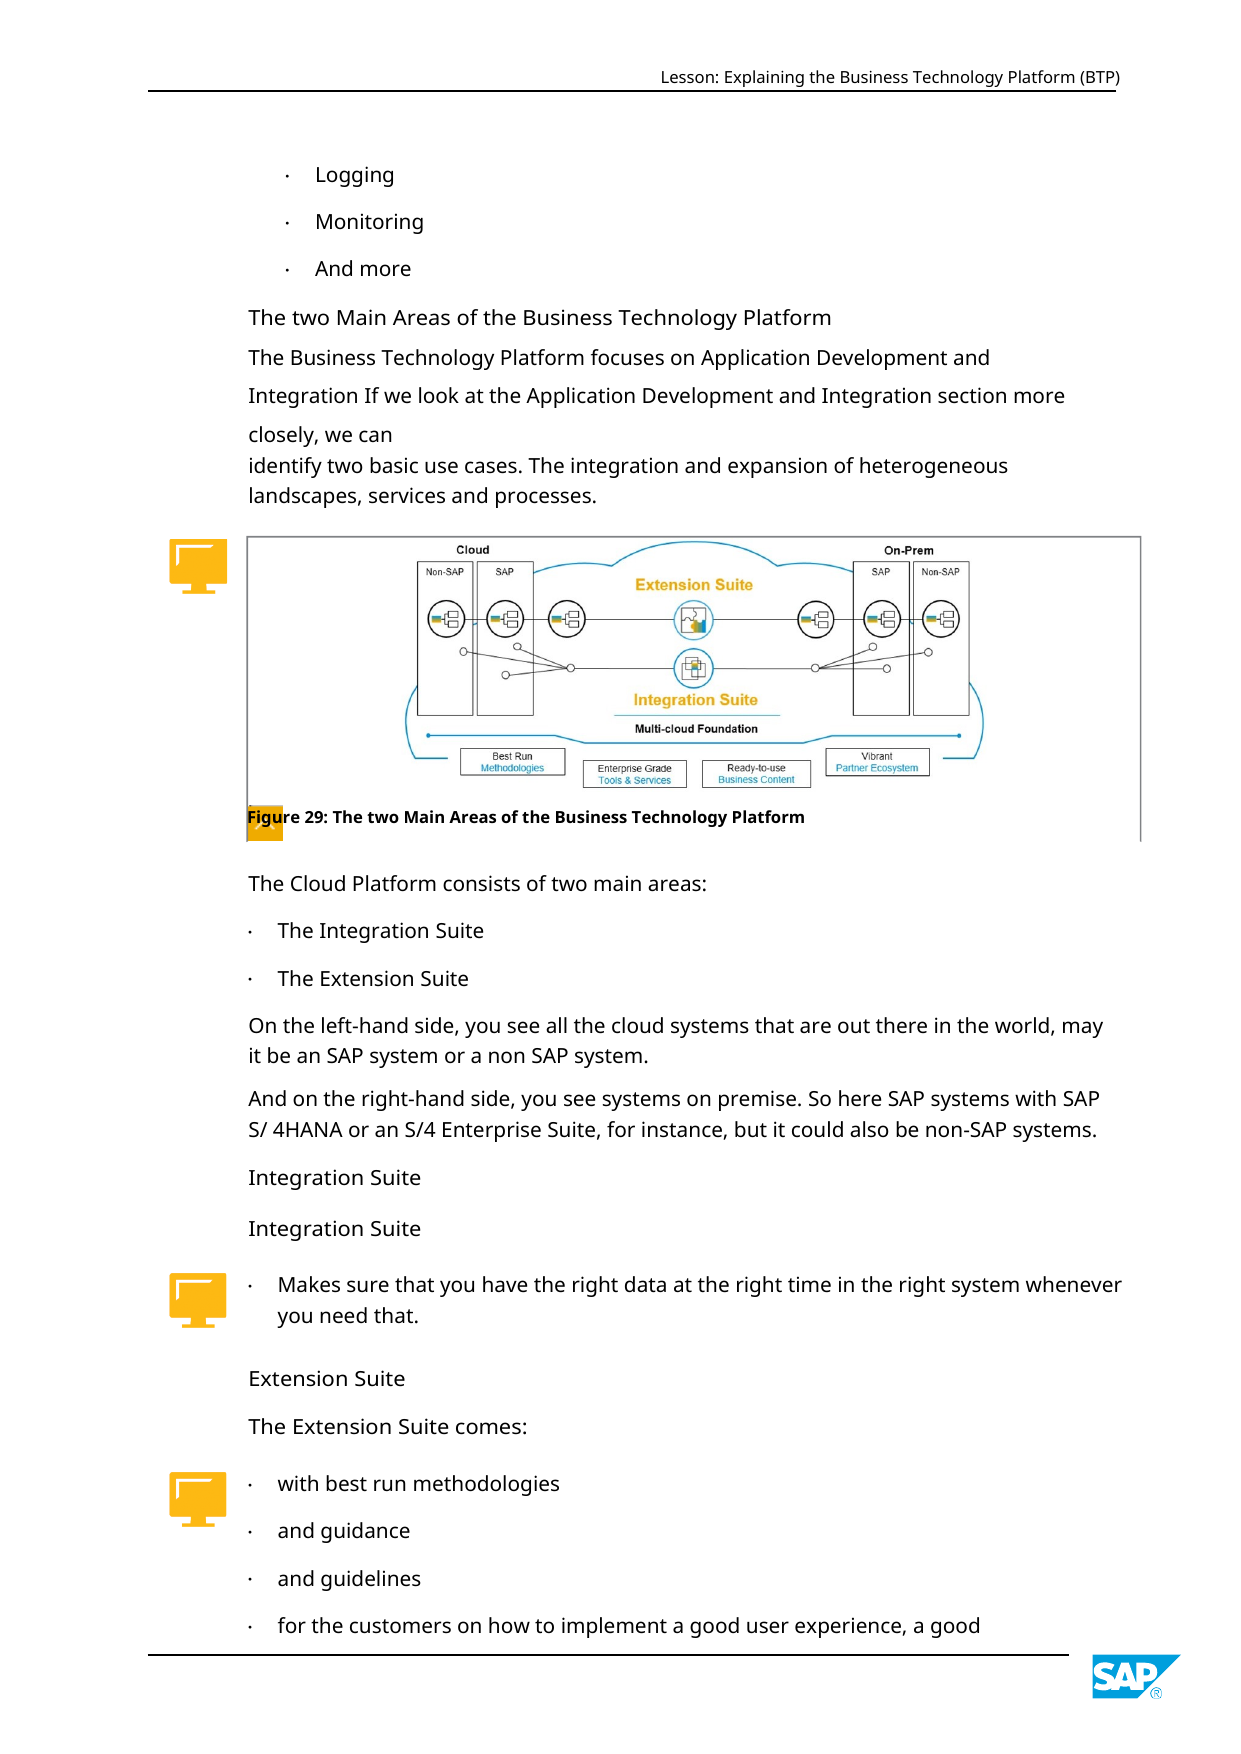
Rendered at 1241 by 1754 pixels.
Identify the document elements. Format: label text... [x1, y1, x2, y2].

list And more [285, 254, 1221, 283]
text The Extension Suite comes: [248, 1412, 1221, 1440]
list with best run methodologies [248, 1469, 1221, 1498]
picture [169, 539, 228, 594]
text Lesson: Explaining the Business Technology Platform (BTP) [660, 66, 1221, 88]
list and guidance [248, 1517, 1221, 1545]
text The two Main Areas of the Business Technology Platform [248, 303, 1221, 331]
text On the left-hand side, you see all the cloud systems that are out there in the world, may it be an SAP system or a non SAP system. [248, 1011, 1120, 1070]
text The Cloud Platform consists of two main areas: [248, 869, 1221, 898]
list Monitoring [285, 207, 1221, 236]
list and guidelines [248, 1564, 1221, 1592]
text The Business Technology Platform focuses on Application Development and Integration If we look at the Application Development and Integration section more closely, we can [248, 333, 1085, 448]
text Integration Suite Integration Suite [248, 1163, 524, 1242]
list The Extension Suite [248, 964, 1221, 992]
list Makes sure that you have the right data at the right time in the right system whenever you need that. [248, 1270, 1129, 1329]
picture [1150, 1687, 1162, 1699]
picture [169, 1472, 227, 1527]
picture [401, 538, 987, 792]
picture [169, 1273, 227, 1328]
picture [249, 805, 283, 841]
list The Integration Suite [248, 917, 1221, 945]
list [248, 1611, 1034, 1639]
text Extension Suite [248, 1364, 1221, 1392]
list Logging [285, 160, 1221, 189]
text And on the right-hand side, you see systems on premise. So here SAP systems with SAP S/ 4HANA or an S/4 Enterprise Suite, for instance, but it could also be non-SAP systems. [248, 1084, 1117, 1143]
text identify two basic use cases. The integration and expansion of heterogeneous landscapes, services and processes. [248, 451, 1103, 510]
